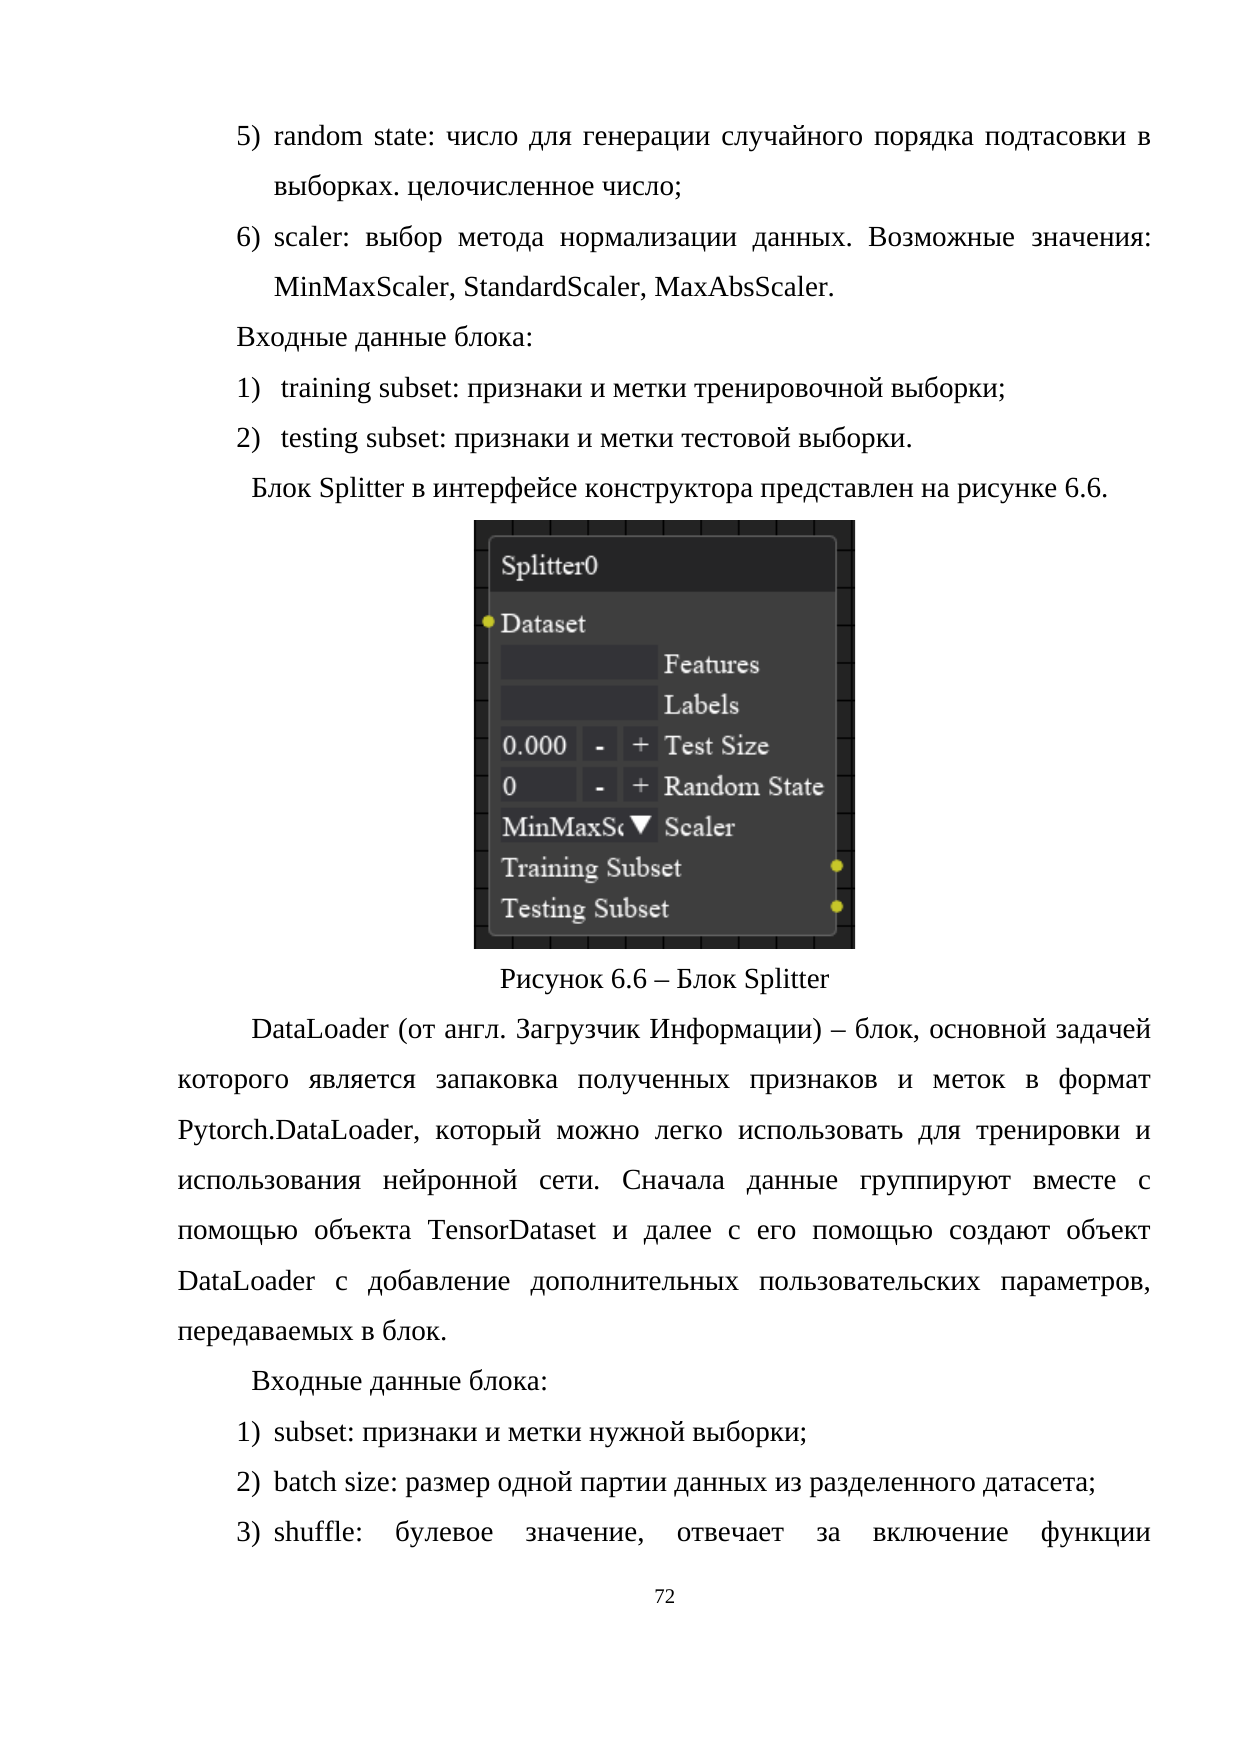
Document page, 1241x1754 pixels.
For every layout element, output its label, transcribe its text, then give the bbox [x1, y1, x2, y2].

text DataLoader (от англ. Загрузчик Информации) – блок, основной задачей которого является запаковка полученных признаков и меток в формат Pytorch.DataLoader, который можно легко использовать для тренировки и использования нейронной сети. Сначала данные группируют вместе с помощью объекта TensorDataset и далее с его помощью создают объект DataLoader с добавление дополнительных пользовательских параметров, передаваемых в блок. [177, 1011, 1152, 1347]
picture [473, 520, 855, 949]
list training subset: признаки и метки тренировочной выборки; [236, 370, 1152, 403]
list shuffle: булевое значение, отвечает за включение функции перетасовки данных. По умолчанию True. [236, 1514, 1152, 1548]
list testing subset: признаки и метки тестовой выборки. [236, 420, 1152, 453]
text Входные данные блока: [177, 1363, 1152, 1397]
list subset: признаки и метки нужной выборки; [236, 1414, 1152, 1447]
text Рисунок 6.6 – Блок Splitter [177, 961, 1152, 994]
list scaler: выбор метода нормализации данных. Возможные значения: MinMaxScaler, StandardScaler, MaxAbsScaler. [236, 219, 1152, 303]
text Блок Splitter в интерфейсе конструктора представлен на рисунке 6.6. [177, 470, 1152, 504]
text Входные данные блока: [177, 319, 1152, 353]
list random state: число для генерации случайного порядка подтасовки в выборках. целочисленное число; [236, 118, 1152, 202]
list batch size: размер одной партии данных из разделенного датасета; [236, 1464, 1152, 1497]
